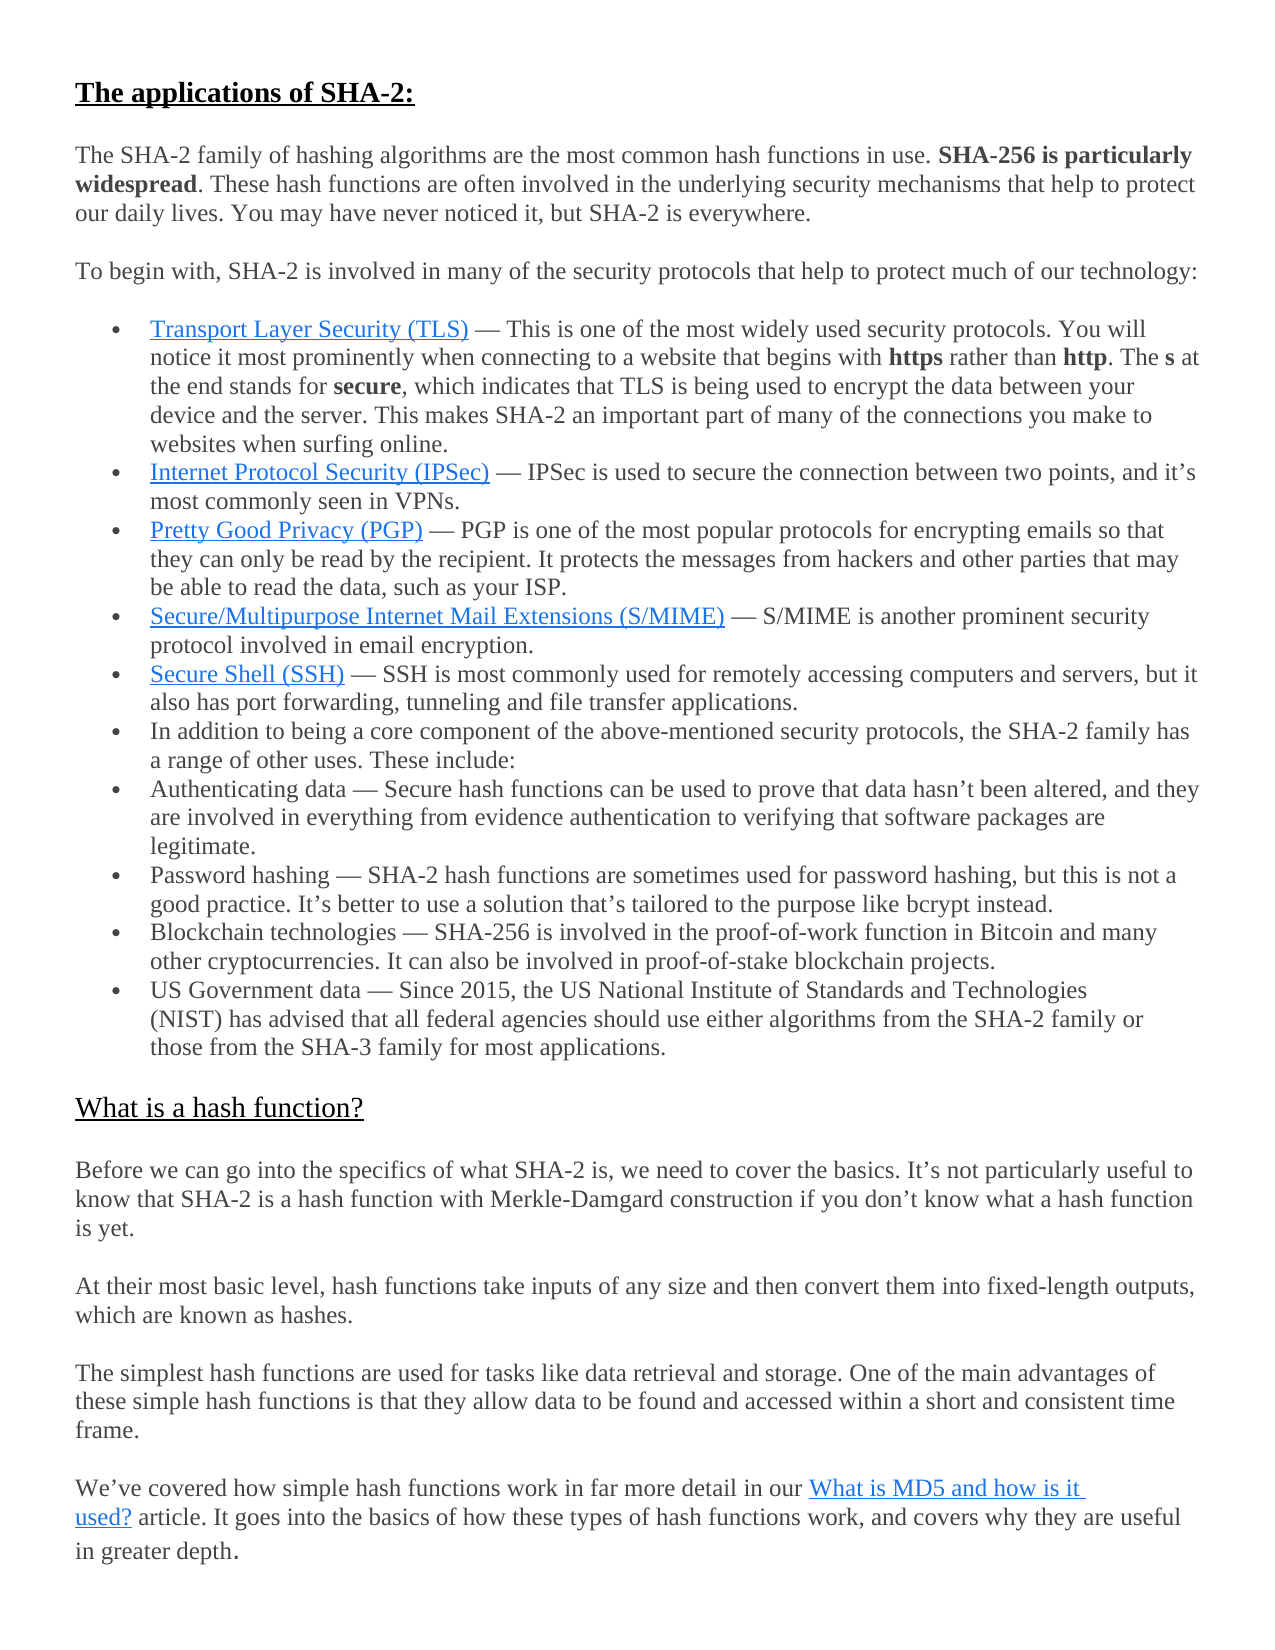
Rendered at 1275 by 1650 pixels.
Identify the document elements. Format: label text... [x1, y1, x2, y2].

list In addition to being a core component of the above-mentioned security protocols, the SHA-2 family has a range of other uses. These include: [112, 716, 1200, 774]
text At their most basic level, hash functions take inputs of any size and then convert them into fixed-length outputs, which are known as hashes. [75, 1271, 1200, 1328]
list Authenticating data — Secure hash functions can be used to prove that data hasn’t been altered, and they are involved in everything from evidence authentication to verifying that software packages are legitimate. [112, 774, 1200, 860]
text Before we can go into the specifics of what SHA-2 is, we need to cover the basics. It’s not particularly useful to know that SHA-2 is a hash function with Merkle-Damgard construction if you don’t know what a hash function is yet. [75, 1156, 1200, 1242]
list Pretty Good Privacy (PGP) — PGP is one of the most popular protocols for encrypting emails so that they can only be read by the recipient. It protects the messages from hackers and other parties that may be able to read the data, such as your ISP. [112, 515, 1200, 601]
text To begin with, SHA-2 is involved in many of the security protocols that help to protect much of our technology: [75, 256, 1200, 284]
list US Government data — Since 2015, the US National Institute of Standards and Technologies (NIST) has advised that all federal agencies should use either algorithms from the SHA-2 family or those from the SHA-3 family for most applications. [112, 975, 1200, 1061]
text The SHA-2 family of hashing algorithms are the most common hash functions in use. SHA-256 is particularly widespread. These hash functions are often involved in the underlying security mechanisms that help to protect our daily lives. You may have never noticed it, but SHA-2 is everywhere. [75, 140, 1200, 227]
text We’ve covered how simple hash functions work in far more detail in our What is MD5 and how is it used? article. It goes into the basics of how these types of hash functions work, and covers why they are useful in greater depth. [75, 1473, 1200, 1565]
list Transport Layer Security (TLS) — This is one of the most widely used security protocols. You will notice it most prominently when connecting to a website that begins with https rather than http. The s at the end stands for secure, which indicates that TLS is being used to encrypt the data between your device and the server. This makes SHA-2 an important part of many of the connections you make to websites when surfing online. [112, 314, 1200, 457]
list Internet Protocol Security (IPSec) — IPSec is used to secure the connection between two points, and it’s most commonly seen in VPNs. [112, 457, 1200, 515]
text The applications of SHA-2: [75, 75, 1200, 108]
text What is a hash function? [75, 1090, 1200, 1124]
list Secure Shell (SSH) — SSH is most commonly used for remotely accessing computers and servers, but it also has port forwarding, tunneling and file transfer applications. [112, 659, 1200, 716]
list Blockchain technologies — SHA-256 is involved in the proof-of-work function in Bitcoin and many other cryptocurrencies. It can also be involved in proof-of-stake blockchain projects. [112, 917, 1200, 975]
list Password hashing — SHA-2 hash functions are sometimes used for password hashing, but this is not a good practice. It’s better to use a solution that’s tailored to the purpose like bcrypt instead. [112, 860, 1200, 917]
text The simplest hash functions are used for tasks like data retrieval and storage. One of the main advantages of these simple hash functions is that they allow data to be found and accessed within a short and consistent time frame. [75, 1358, 1200, 1444]
list Secure/Multipurpose Internet Mail Extensions (S/MIME) — S/MIME is another prominent security protocol involved in email encryption. [112, 601, 1200, 659]
